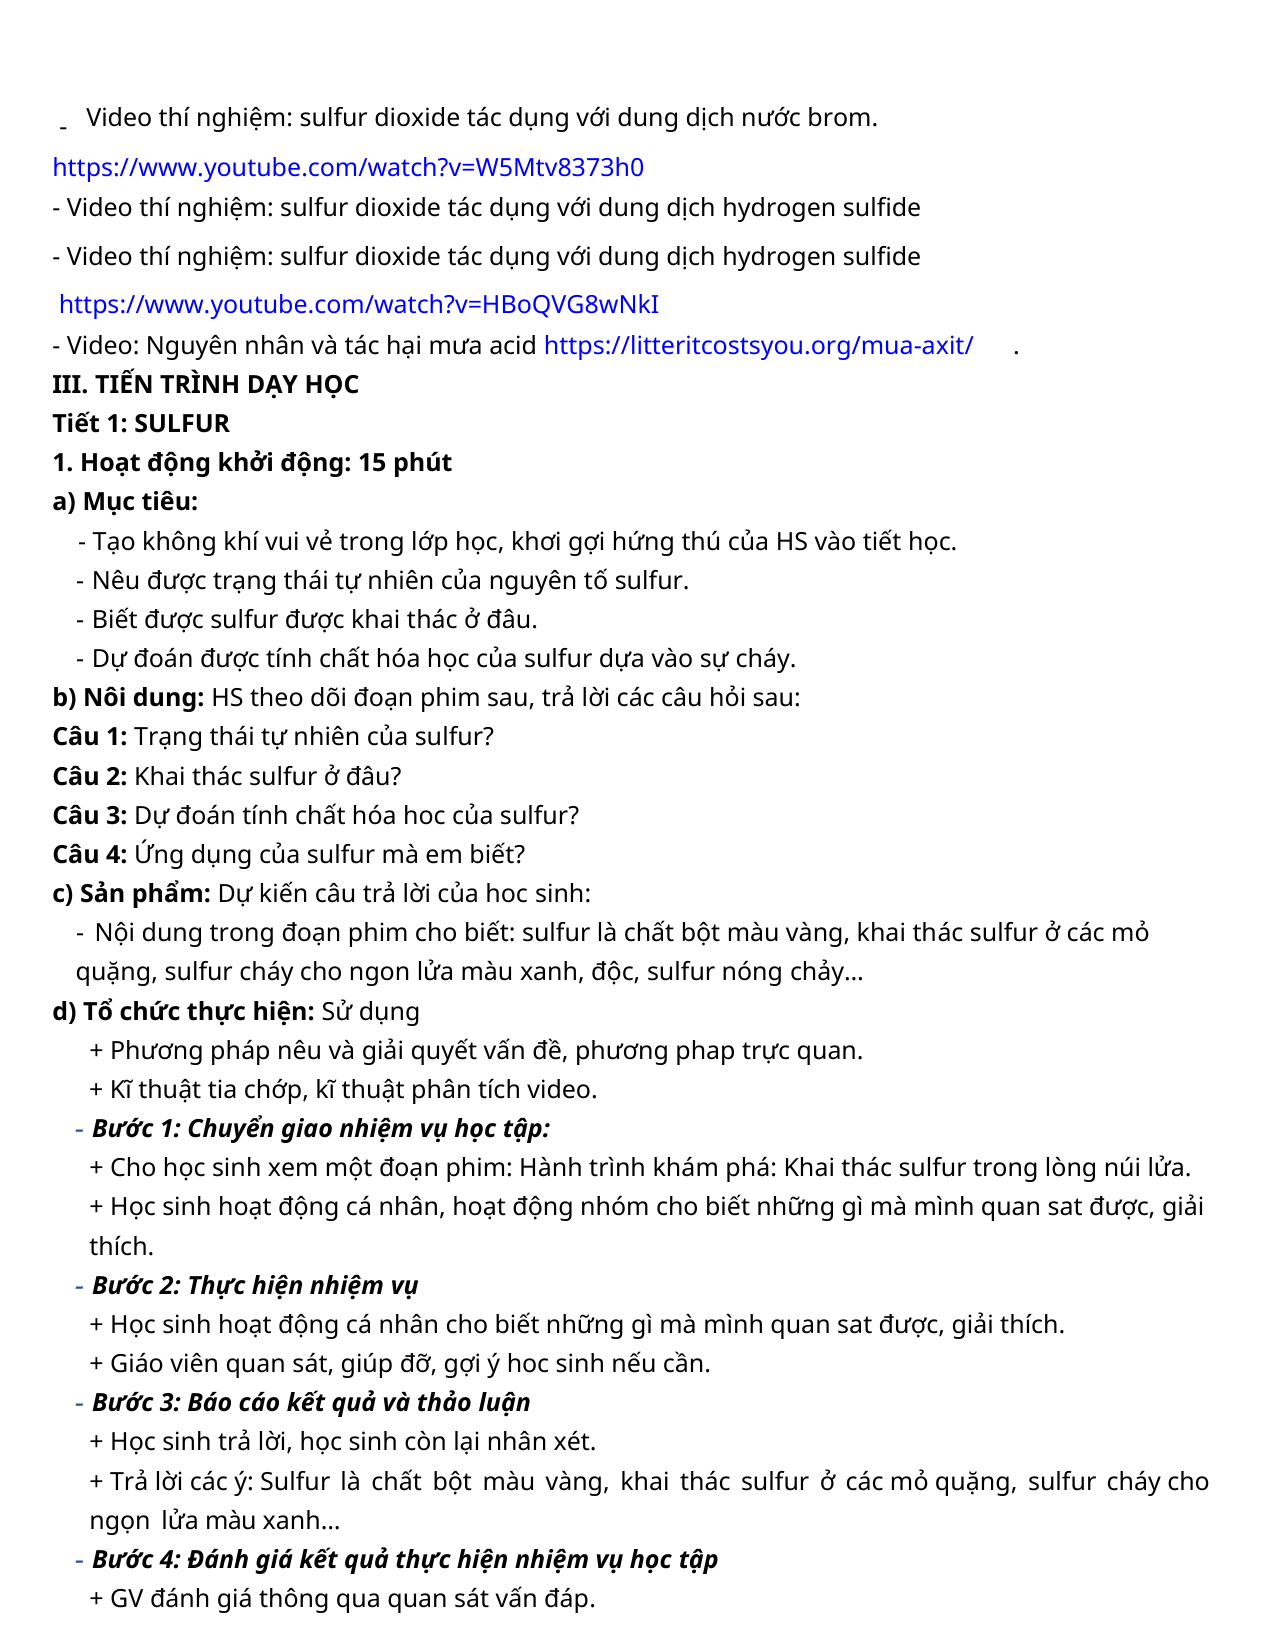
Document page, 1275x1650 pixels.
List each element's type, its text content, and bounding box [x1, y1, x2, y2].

text - Video: Nguyên nhân và tác hại mưa acid https://litteritcostsyou.org/mua-axit/ . [52, 327, 1227, 361]
text + Giáo viên quan sát, giúp đỡ, gợi ý hoc sinh nếu cần. [89, 1346, 1227, 1380]
text Câu 1: Trạng thái tự nhiên của sulfur? [52, 719, 1227, 753]
text + Trả lời các ý: Sulfur là chất bột màu vàng, khai thác sulfur ở các mỏ quặng, sulfur cháy cho ngọn lửa màu xanh… [89, 1463, 1227, 1536]
subtitle Bước 4: Đánh giá kết quả thực hiện nhiệm vụ học tập [75, 1542, 1227, 1576]
text 1. Hoạt động khởi động: 15 phút [52, 445, 1227, 479]
text -Video thí nghiệm: sulfur dioxide tác dụng với dung dịch nước brom. [59, 100, 1227, 142]
text + Kĩ thuật tia chớp, kĩ thuật phân tích video. [89, 1072, 1227, 1106]
list Dự đoán được tính chất hóa học của sulfur dựa vào sự cháy. [76, 641, 1227, 675]
text + Cho học sinh xem một đoạn phim: Hành trình khám phá: Khai thác sulfur trong lòng núi lửa. [89, 1150, 1227, 1184]
list Biết được sulfur được khai thác ở đâu. [76, 602, 1227, 636]
text + Phương pháp nêu và giải quyết vấn đề, phương phap trực quan. [89, 1032, 1227, 1066]
text + GV đánh giá thông qua quan sát vấn đáp. [89, 1581, 1227, 1615]
text Tiết 1: SULFUR [52, 406, 1227, 440]
text - Video thí nghiệm: sulfur dioxide tác dụng với dung dịch hydrogen sulfide [52, 189, 1227, 232]
text https://www.youtube.com/watch?v=W5Mtv8373h0 [52, 150, 1227, 184]
text + Học sinh hoạt động cá nhân, hoạt động nhóm cho biết những gì mà mình quan sat được, giải thích. [89, 1189, 1227, 1262]
text Câu 2: Khai thác sulfur ở đâu? [52, 758, 1227, 792]
list Tạo không khí vui vẻ trong lớp học, khơi gợi hứng thú của HS vào tiết học. [78, 523, 1227, 557]
list Nêu được trạng thái tự nhiên của nguyên tố sulfur. [76, 562, 1227, 596]
text + Học sinh hoạt động cá nhân cho biết những gì mà mình quan sat được, giải thích. [89, 1307, 1227, 1341]
text c) Sản phẩm: Dự kiến câu trả lời của hoc sinh: [52, 876, 1227, 910]
subtitle Bước 3: Báo cáo kết quả và thảo luận [75, 1385, 1227, 1419]
text a) Mục tiêu: [52, 484, 1227, 518]
subtitle Bước 1: Chuyển giao nhiệm vụ học tập: [75, 1111, 1227, 1145]
text III. TIẾN TRÌNH DẠY HỌC [52, 367, 1227, 401]
text b) Nôi dung: HS theo dõi đoạn phim sau, trả lời các câu hỏi sau: [52, 680, 1227, 714]
text + Học sinh trả lời, học sinh còn lại nhân xét. [89, 1424, 1227, 1458]
text d) Tổ chức thực hiện: Sử dụng [52, 993, 1227, 1027]
subtitle Bước 2: Thực hiện nhiệm vụ [75, 1267, 1227, 1301]
text Câu 4: Ứng dụng của sulfur mà em biết? [52, 837, 1227, 871]
text - Video thí nghiệm: sulfur dioxide tác dụng với dung dịch hydrogen sulfide [52, 238, 1227, 281]
text Câu 3: Dự đoán tính chất hóa hoc của sulfur? [52, 797, 1227, 831]
list Nội dung trong đoạn phim cho biết: sulfur là chất bột màu vàng, khai thác sulfur ở các mỏ quặng, sulfur cháy cho ngon lửa màu xanh, độc, sulfur nóng chảy… [75, 915, 1209, 988]
text https://www.youtube.com/watch?v=HBoQVG8wNkI [52, 287, 1227, 321]
